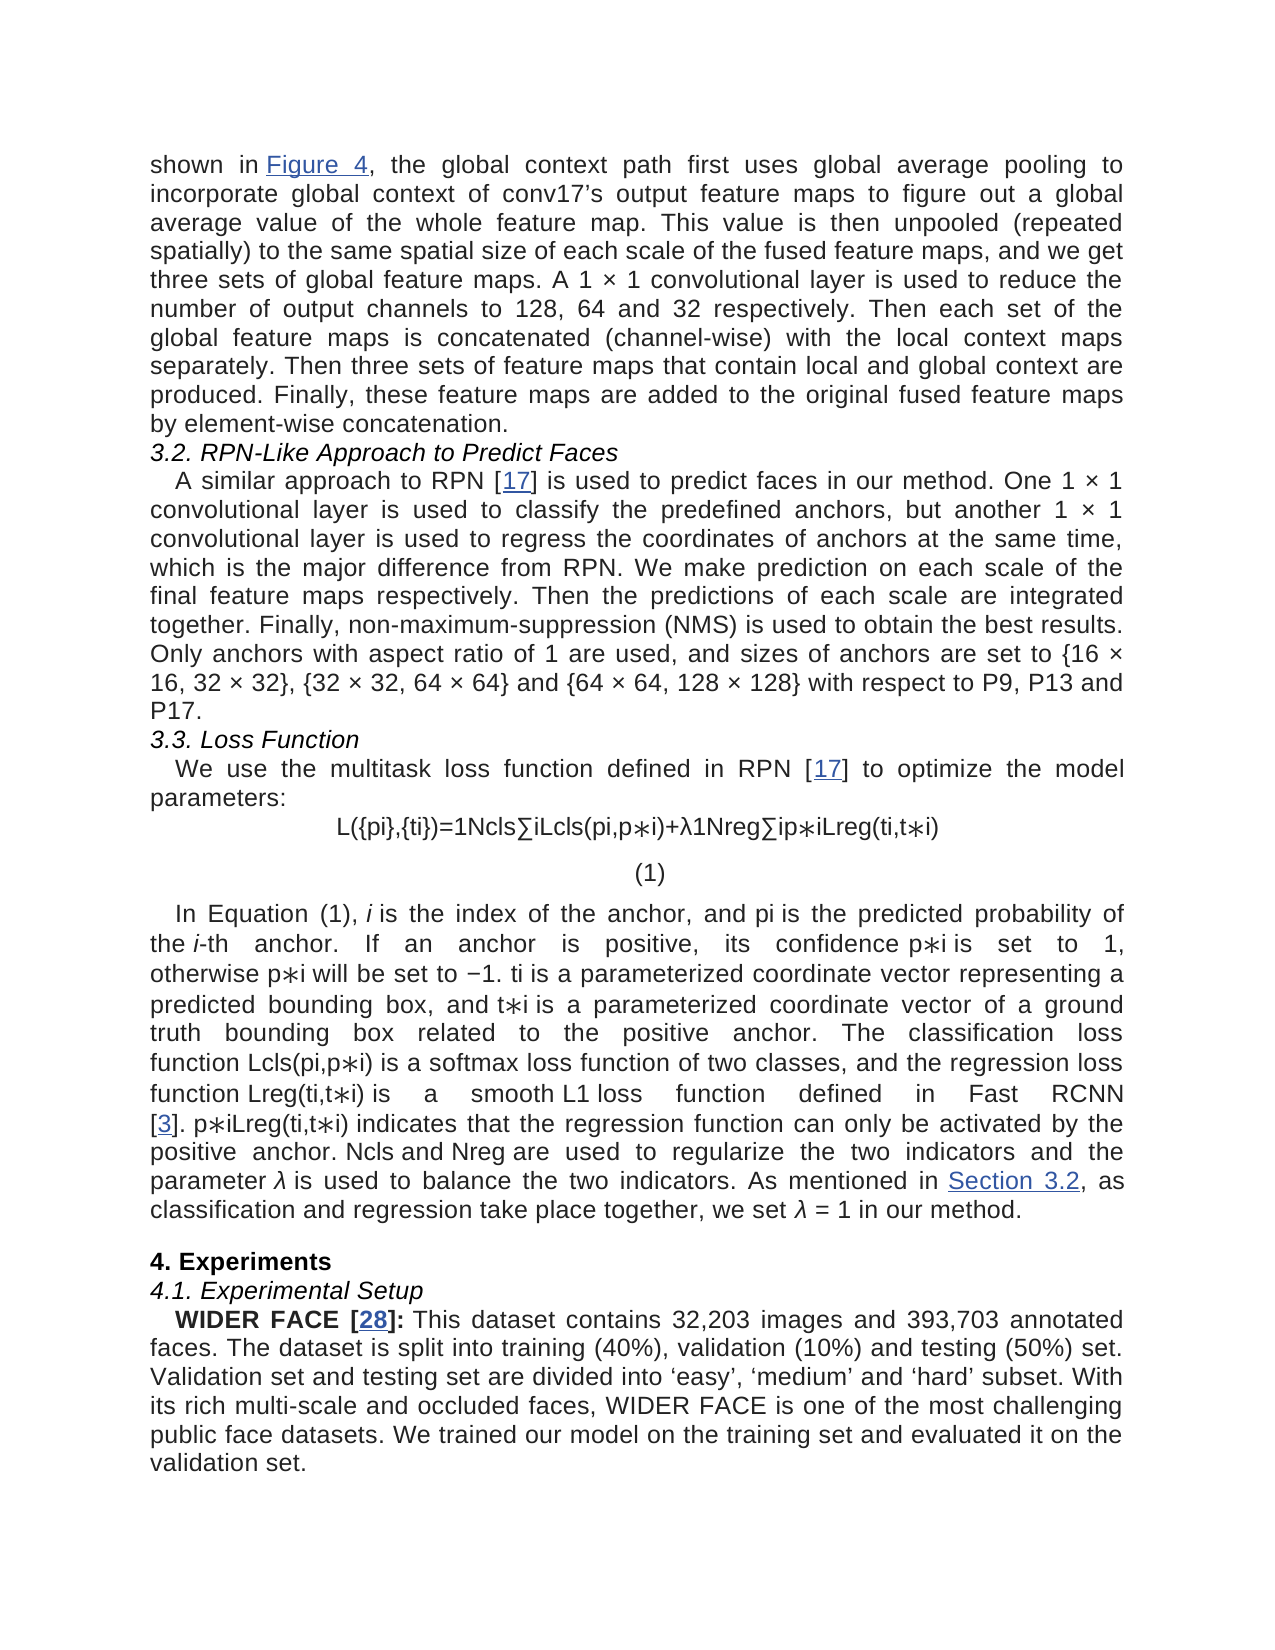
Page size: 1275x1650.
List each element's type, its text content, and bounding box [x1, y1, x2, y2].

text 3.3. Loss Function [150, 725, 1125, 754]
text 3.2. RPN-Like Approach to Predict Faces [150, 437, 1125, 466]
text 4.1. Experimental Setup [150, 1276, 1125, 1304]
text We use the multitask loss function defined in RPN [17] to optimize the model parameters: [150, 754, 1125, 811]
text 4. Experiments [150, 1247, 1125, 1276]
text (1) [150, 858, 1125, 887]
text In Equation (1), i is the index of the anchor, and pi is the predicted probability of the i-th anchor. If an anchor is positive, its confidence p∗i is set to 1, otherwise p∗i will be set to −1. ti is a parameterized coordinate vector representing a predicted bounding box, and t∗i is a parameterized coordinate vector of a ground truth bounding box related to the positive anchor. The classification loss function Lcls(pi,p∗i) is a softmax loss function of two classes, and the regression loss function Lreg(ti,t∗i) is a smooth L1 loss function defined in Fast RCNN [3]. p∗iLreg(ti,t∗i) indicates that the regression function can only be activated by the positive anchor. Ncls and Nreg are used to regularize the two indicators and the parameter λ is used to balance the two indicators. As mentioned in Section 3.2, as classification and regression take place together, we set λ = 1 in our method. [150, 899, 1125, 1224]
text WIDER FACE [28]: This dataset contains 32,203 images and 393,703 annotated faces. The dataset is split into training (40%), validation (10%) and testing (50%) set. Validation set and testing set are divided into ‘easy’, ‘medium’ and ‘hard’ subset. With its rich multi-scale and occluded faces, WIDER FACE is one of the most challenging public face datasets. We trained our model on the training set and evaluated it on the validation set. [150, 1304, 1125, 1477]
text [150, 150, 1125, 437]
text A similar approach to RPN [17] is used to predict faces in our method. One 1 × 1 convolutional layer is used to classify the predefined anchors, but another 1 × 1 convolutional layer is used to regress the coordinates of anchors at the same time, which is the major difference from RPN. We make prediction on each scale of the final feature maps respectively. Then the predictions of each scale are integrated together. Finally, non-maximum-suppression (NMS) is used to obtain the best results. Only anchors with aspect ratio of 1 are used, and sizes of anchors are set to {16 × 16, 32 × 32}, {32 × 32, 64 × 64} and {64 × 64, 128 × 128} with respect to P9, P13 and P17. [150, 466, 1125, 725]
text L({pi},{ti})=1Ncls∑iLcls(pi,p∗i)+λ1Nreg∑ip∗iLreg(ti,t∗i) [150, 811, 1125, 841]
